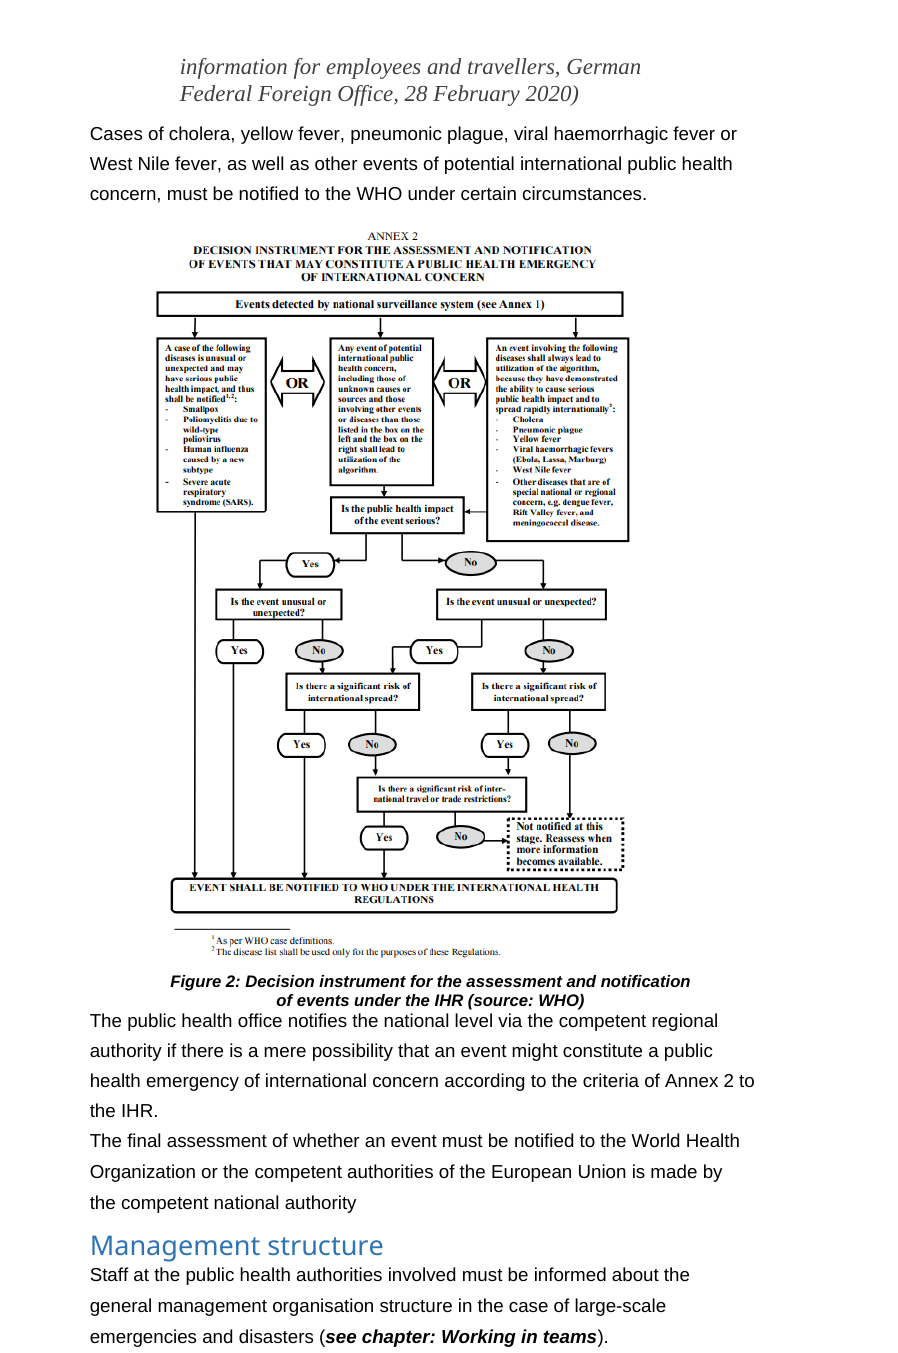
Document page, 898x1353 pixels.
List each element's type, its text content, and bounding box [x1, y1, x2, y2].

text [179, 53, 685, 106]
text The public health office notifies the national level via the competent regional authority if there is a mere possibility that an event might constitute a public health emergency of international concern according to the criteria of Annex 2 to the IHR. [89, 1010, 769, 1121]
text Cases of cholera, yellow fever, pneumonic plague, viral haemorrhagic fever or West Nile fever, as well as other events of potential international public health concern, must be notified to the WHO under certain circumstances. [89, 123, 767, 204]
text of events under the IHR (source: WHO) [89, 991, 773, 1010]
picture [150, 228, 644, 964]
text Staff at the public health authorities involved must be informed about the general management organisation structure in the case of large-scale emergencies and disasters (see chapter: Working in teams). [89, 1264, 735, 1347]
text The final assessment of whether an event must be notified to the World Health Organization or the competent authorities of the European Union is made by the competent national authority [89, 1129, 742, 1213]
subtitle Management structure [89, 1227, 775, 1264]
